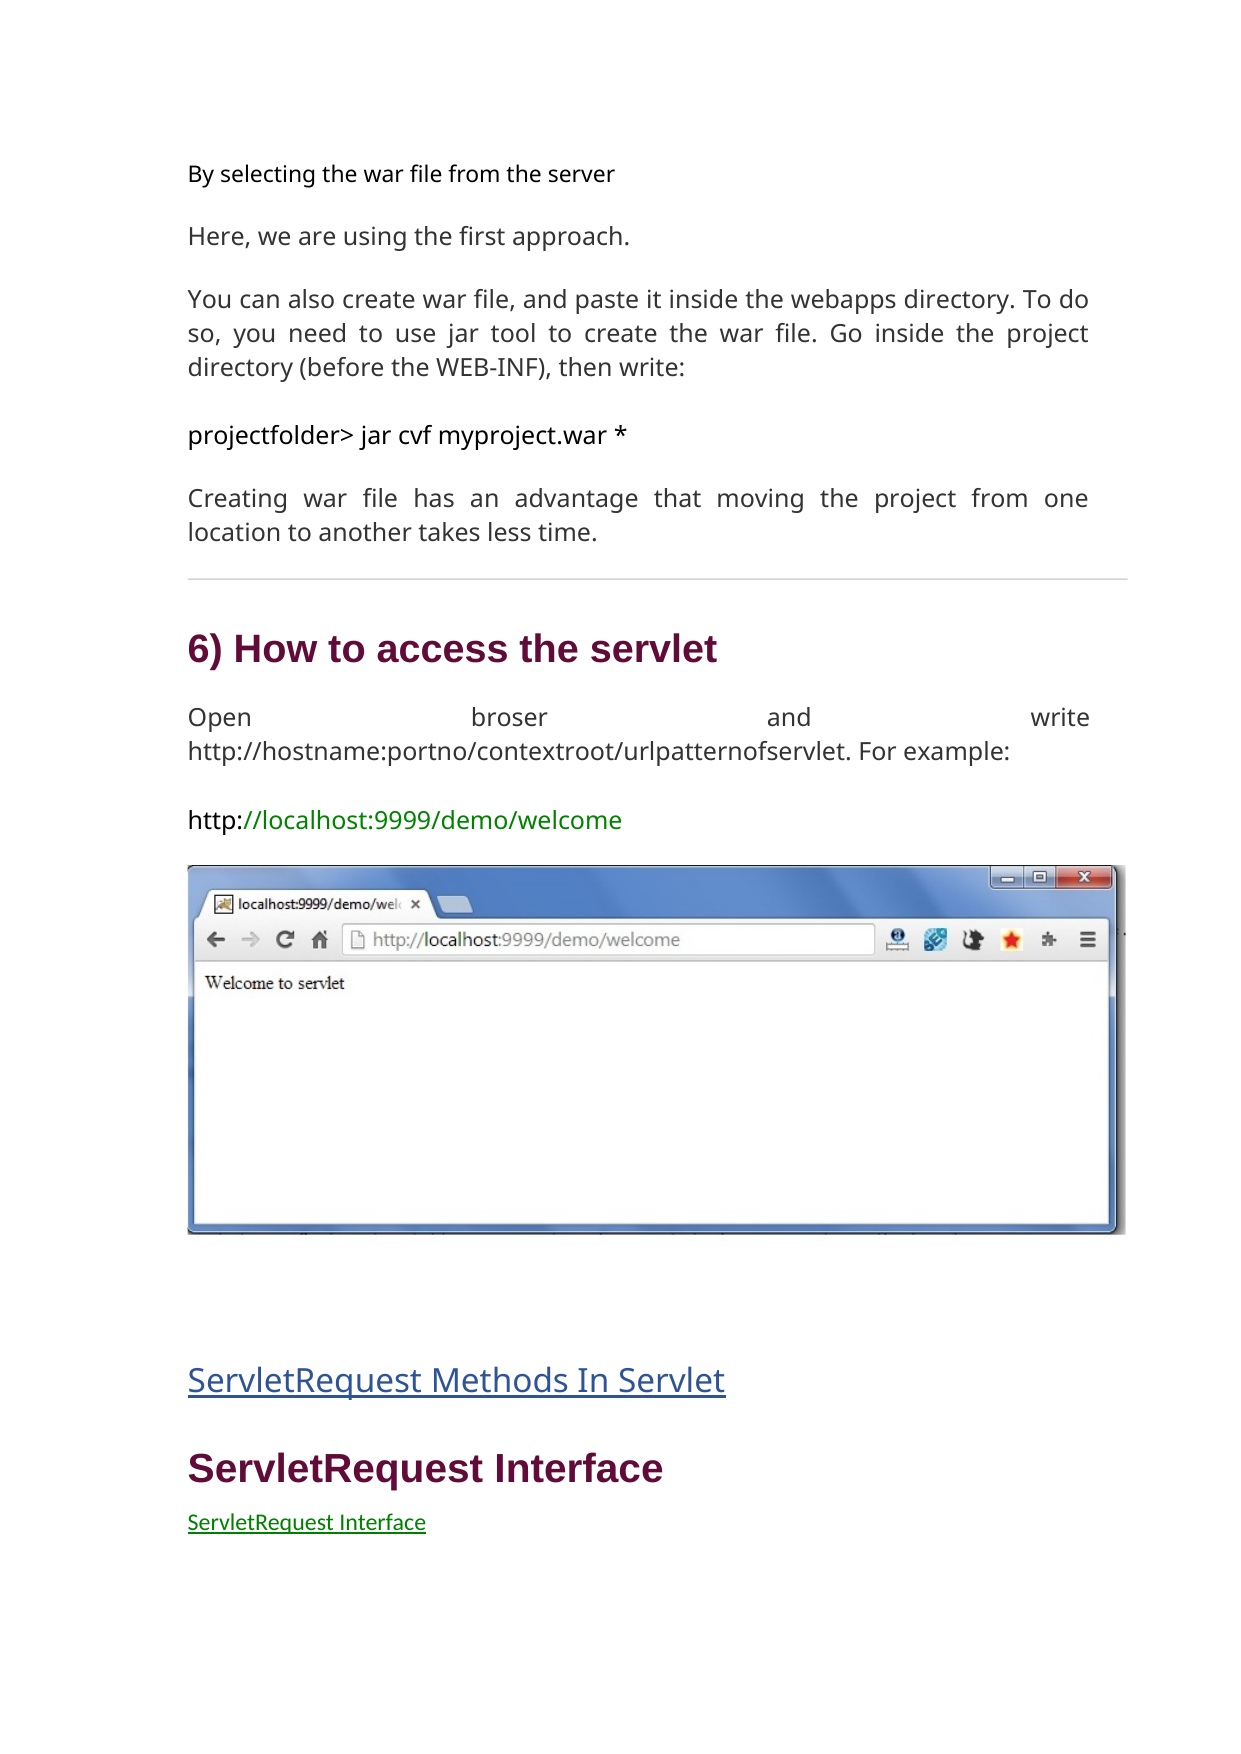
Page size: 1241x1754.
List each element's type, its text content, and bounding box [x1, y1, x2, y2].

text ServletRequest Interface [187, 1497, 1090, 1537]
text http://localhost:9999/demo/welcome [187, 797, 1090, 836]
text You can also create war file, and paste it inside the webapps directory. To do so, you need to use jar tool to create the war file. Go inside the project directory (before the WEB-INF), then write: [187, 281, 1090, 384]
text Here, we are using the first approach. [187, 218, 1090, 252]
subtitle ServletRequest Methods In Servlet [187, 1357, 1090, 1403]
text Creating war file has an advantage that moving the project from one location to another takes less time. [187, 481, 1090, 549]
text projectfolder> jar cvf myproject.war * [187, 413, 1090, 452]
text By selecting the war file from the server [187, 150, 1090, 189]
text Open broser and write http://hostname:portno/contextroot/urlpatternofservlet. For example: [187, 700, 1090, 768]
subtitle 6) How to access the servlet [187, 625, 1090, 671]
subtitle ServletRequest Interface [187, 1444, 1090, 1491]
picture [187, 865, 1128, 1242]
